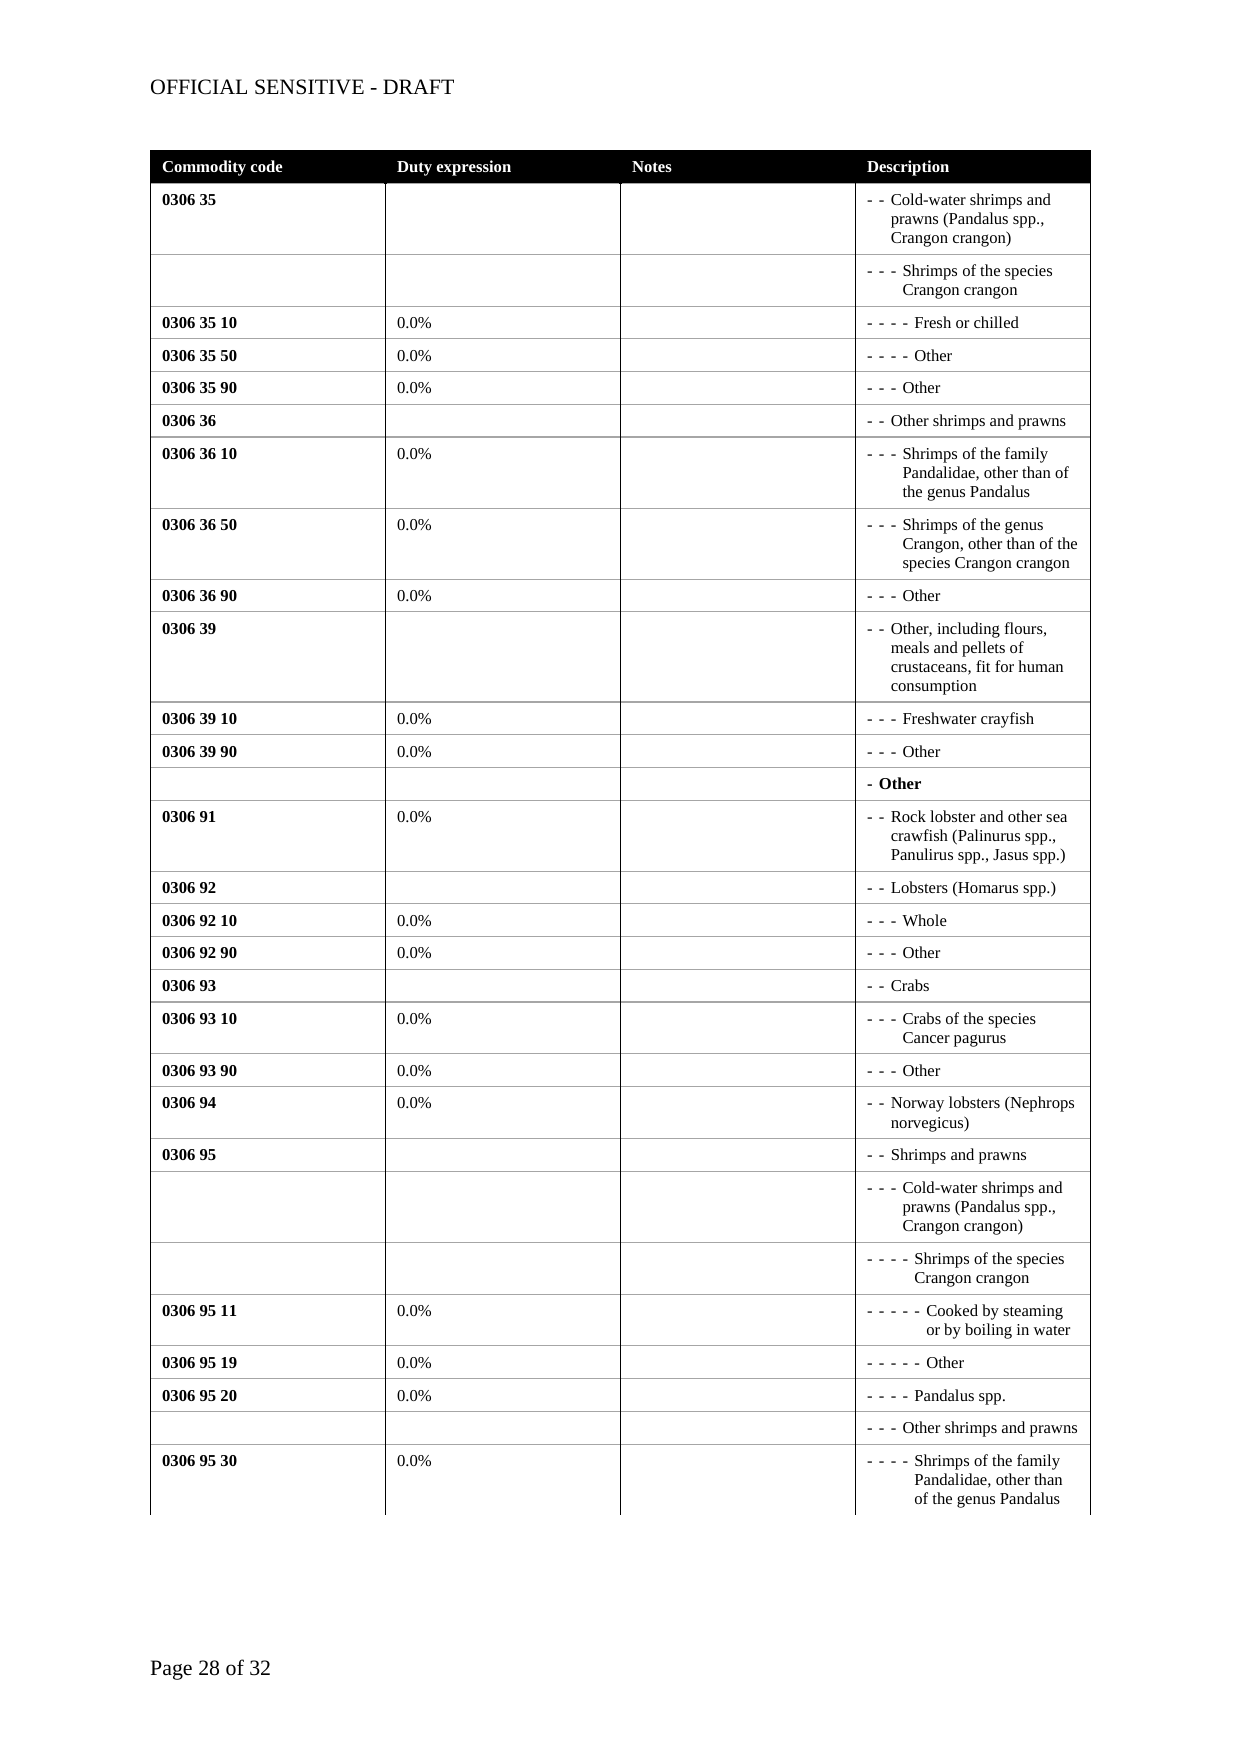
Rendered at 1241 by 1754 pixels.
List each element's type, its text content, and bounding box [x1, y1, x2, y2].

table_cell [621, 1379, 855, 1411]
table_cell 0306 93 [151, 970, 385, 1001]
table_header Notes [622, 151, 856, 183]
table_cell [386, 1243, 620, 1293]
table_cell 0.0% [386, 307, 620, 338]
table_cell 0306 36 [151, 405, 385, 436]
table_cell [621, 1346, 855, 1378]
table_cell - - - - Other [856, 339, 1090, 371]
table_cell 0.0% [386, 1295, 620, 1345]
table_cell - - - - Shrimps of the family Pandalidae, other than of the genus Pandalus [856, 1445, 1090, 1514]
table_cell [386, 612, 620, 701]
table_cell [621, 703, 855, 734]
table_cell 0.0% [386, 1054, 620, 1086]
table_cell - - - Other [856, 372, 1090, 404]
table_cell [621, 1243, 855, 1293]
table_cell - - Norway lobsters (Nephrops norvegicus) [856, 1087, 1090, 1138]
table_cell [151, 768, 385, 799]
table_cell [386, 768, 620, 799]
table_cell [621, 1295, 855, 1345]
table_cell 0.0% [386, 372, 620, 404]
table_cell [151, 1172, 385, 1242]
table_cell - - - Other [856, 580, 1090, 611]
table_cell [621, 1139, 855, 1171]
table_cell 0.0% [386, 904, 620, 936]
table_cell - - - Other [856, 735, 1090, 767]
table_cell [386, 1139, 620, 1171]
table_cell 0.0% [386, 801, 620, 871]
table_cell 0306 36 90 [151, 580, 385, 611]
table_cell - - Crabs [856, 970, 1090, 1001]
table_cell [621, 768, 855, 799]
table_cell - - - - - Cooked by steaming or by boiling in water [856, 1295, 1090, 1345]
table_cell [621, 307, 855, 338]
table_cell [621, 801, 855, 871]
table_cell - - - Shrimps of the genus Crangon, other than of the species Crangon crangon [856, 509, 1090, 578]
table_cell 0306 92 90 [151, 937, 385, 969]
table_cell [386, 970, 620, 1001]
table_cell [621, 372, 855, 404]
table_cell [621, 1054, 855, 1086]
table_cell 0306 93 10 [151, 1003, 385, 1053]
table_header Duty expression [387, 151, 619, 183]
table_cell - - - Whole [856, 904, 1090, 936]
table_cell - - Lobsters (Homarus spp.) [856, 872, 1090, 903]
table_cell [151, 255, 385, 306]
table_cell [621, 1087, 855, 1138]
table_cell 0.0% [386, 1445, 620, 1514]
table_cell - - Shrimps and prawns [856, 1139, 1090, 1171]
table_cell [621, 937, 855, 969]
table_cell - - - Other [856, 937, 1090, 969]
table_cell [621, 872, 855, 903]
table_cell [386, 1412, 620, 1443]
table_cell [621, 904, 855, 936]
table_cell 0.0% [386, 1003, 620, 1053]
table_cell [386, 255, 620, 306]
table_header Description [856, 151, 1090, 183]
table_cell [621, 1412, 855, 1443]
table_cell 0.0% [386, 937, 620, 969]
table_cell [621, 405, 855, 436]
table_cell [621, 970, 855, 1001]
table_cell [386, 184, 620, 254]
table_cell [621, 255, 855, 306]
table_cell [621, 509, 855, 578]
table_cell [621, 580, 855, 611]
table_cell 0306 35 90 [151, 372, 385, 404]
table_cell [151, 1243, 385, 1293]
table_cell - - Other shrimps and prawns [856, 405, 1090, 436]
table_cell - - - Cold-water shrimps and prawns (Pandalus spp., Crangon crangon) [856, 1172, 1090, 1242]
table_cell [386, 405, 620, 436]
table_cell - - Cold-water shrimps and prawns (Pandalus spp., Crangon crangon) [856, 184, 1090, 254]
table_cell [621, 1445, 855, 1514]
table_cell - - Rock lobster and other sea crawfish (Palinurus spp., Panulirus spp., Jasus spp.) [856, 801, 1090, 871]
table_cell 0306 93 90 [151, 1054, 385, 1086]
table_cell 0306 91 [151, 801, 385, 871]
table_cell 0306 35 50 [151, 339, 385, 371]
table_cell 0306 92 10 [151, 904, 385, 936]
table_cell 0306 35 10 [151, 307, 385, 338]
table_cell [621, 735, 855, 767]
table_cell - - - Shrimps of the species Crangon crangon [856, 255, 1090, 306]
table_cell - - - - Pandalus spp. [856, 1379, 1090, 1411]
table_cell 0306 95 11 [151, 1295, 385, 1345]
table_cell 0306 39 [151, 612, 385, 701]
table_cell - - - - - Other [856, 1346, 1090, 1378]
table_cell [151, 1412, 385, 1443]
table_cell 0306 36 10 [151, 438, 385, 507]
table_cell 0.0% [386, 1087, 620, 1138]
table_cell 0306 95 [151, 1139, 385, 1171]
table_cell [621, 438, 855, 507]
table_cell 0306 39 10 [151, 703, 385, 734]
table_cell 0.0% [386, 735, 620, 767]
table_cell 0306 35 [151, 184, 385, 254]
table_cell - Other [856, 768, 1090, 799]
table_cell [621, 1172, 855, 1242]
table_cell [386, 872, 620, 903]
table_cell - - - - Fresh or chilled [856, 307, 1090, 338]
table_cell [621, 612, 855, 701]
table_cell [386, 1172, 620, 1242]
table_header Commodity code [151, 151, 384, 183]
table_cell 0306 92 [151, 872, 385, 903]
table_cell [621, 1003, 855, 1053]
table_cell 0.0% [386, 438, 620, 507]
table_cell 0.0% [386, 1379, 620, 1411]
table_cell [621, 339, 855, 371]
table_cell - - Other, including flours, meals and pellets of crustaceans, fit for human consumption [856, 612, 1090, 701]
table_cell - - - Other shrimps and prawns [856, 1412, 1090, 1443]
table_cell 0306 36 50 [151, 509, 385, 578]
table_cell 0.0% [386, 580, 620, 611]
table_cell - - - Freshwater crayfish [856, 703, 1090, 734]
table_cell 0.0% [386, 339, 620, 371]
table_cell 0.0% [386, 509, 620, 578]
table_cell 0306 95 20 [151, 1379, 385, 1411]
table_cell [621, 184, 855, 254]
table_cell - - - - Shrimps of the species Crangon crangon [856, 1243, 1090, 1293]
table_cell 0306 94 [151, 1087, 385, 1138]
table_cell 0306 95 30 [151, 1445, 385, 1514]
table_cell - - - Other [856, 1054, 1090, 1086]
table_cell - - - Shrimps of the family Pandalidae, other than of the genus Pandalus [856, 438, 1090, 507]
table_cell 0306 39 90 [151, 735, 385, 767]
table_cell 0.0% [386, 1346, 620, 1378]
table_cell 0.0% [386, 703, 620, 734]
table_cell 0306 95 19 [151, 1346, 385, 1378]
table_cell - - - Crabs of the species Cancer pagurus [856, 1003, 1090, 1053]
